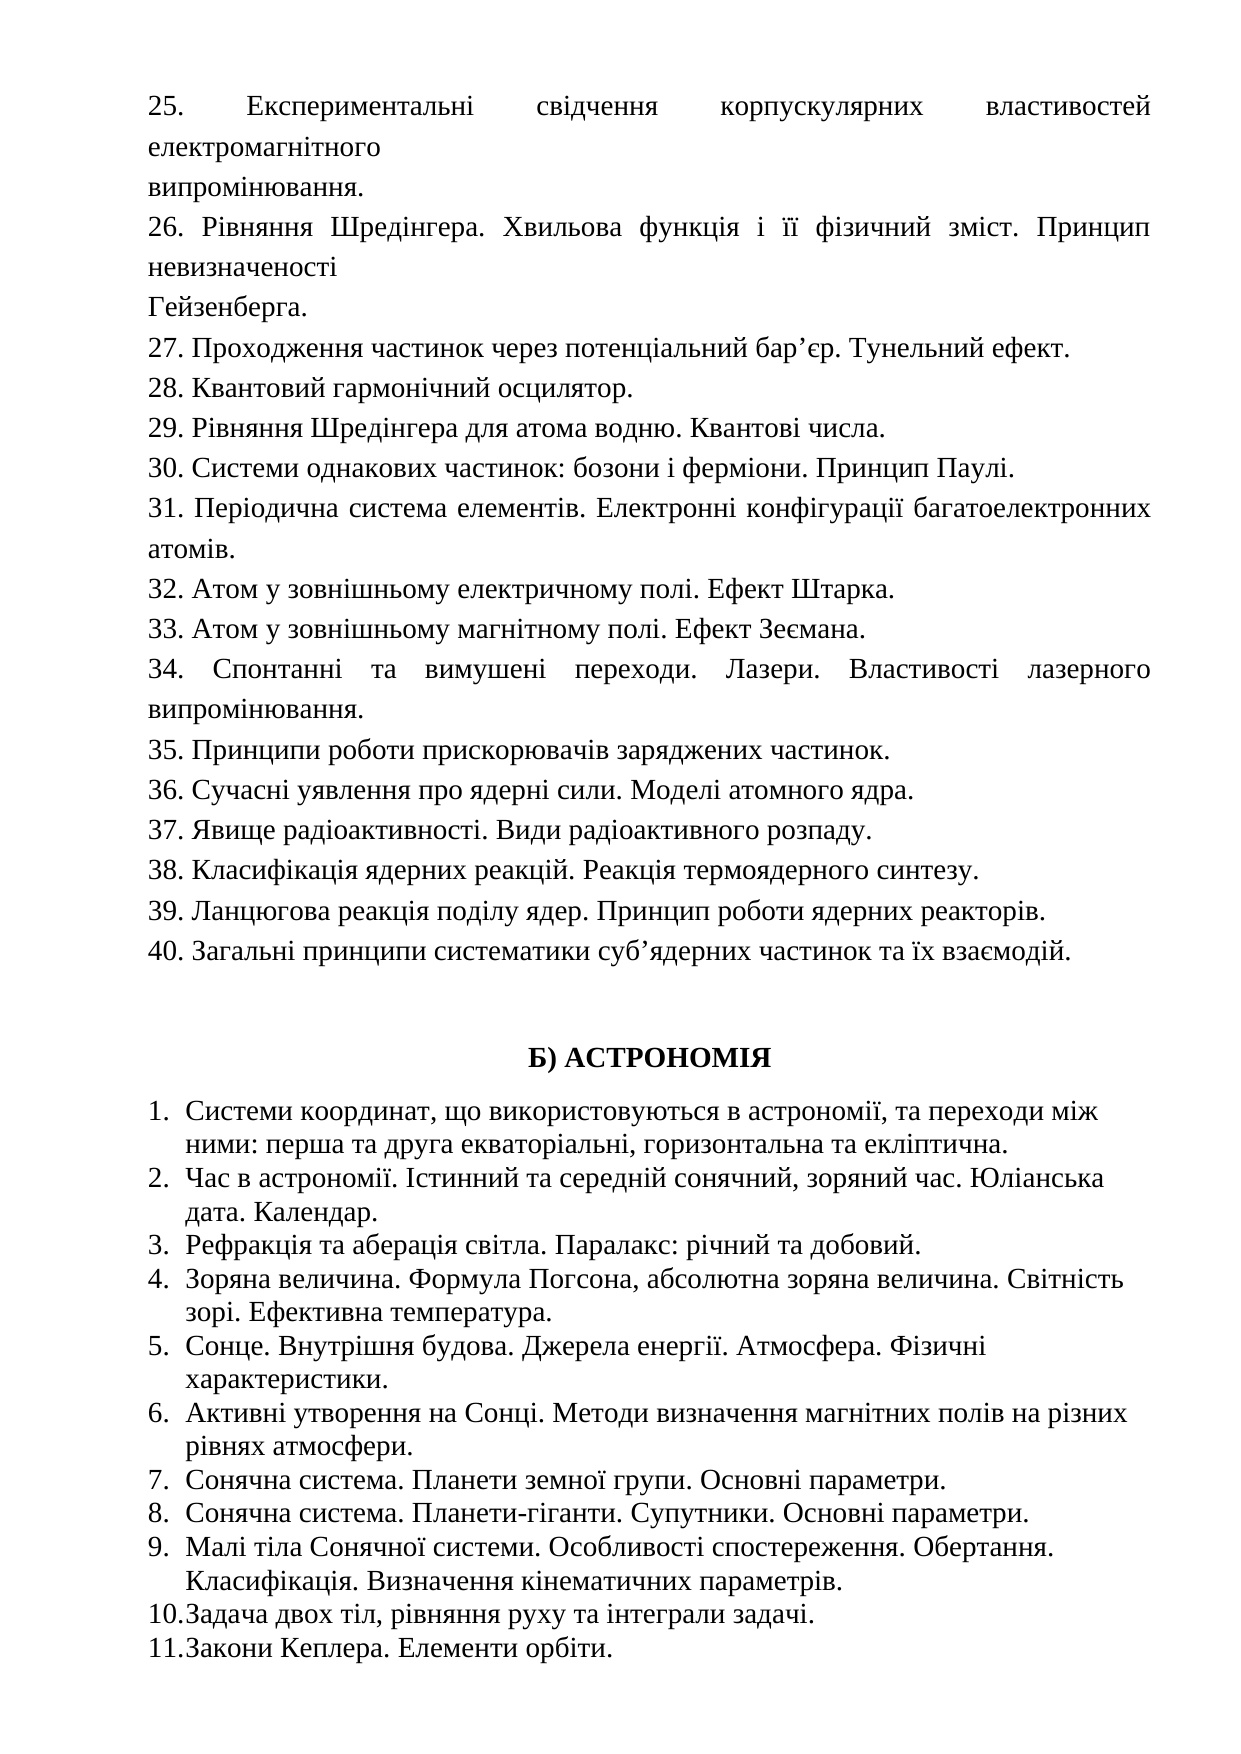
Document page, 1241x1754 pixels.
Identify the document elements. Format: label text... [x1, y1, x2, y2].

text 32. Атом у зовнішньому електричному полі. Ефект Штарка. [148, 571, 1152, 604]
list Сонце. Внутрішня будова. Джерела енергії. Атмосфера. Фізичні характеристики. [148, 1328, 1152, 1395]
list Задача двох тіл, рівняння руху та інтеграли задачі. [148, 1596, 1152, 1630]
list Системи координат, що використовуються в астрономії, та переходи між ними: перша та друга екваторіальні, горизонтальна та екліптична. [148, 1093, 1152, 1160]
text 36. Сучасні уявлення про ядерні сили. Моделі атомного ядра. [148, 772, 1152, 806]
text 39. Ланцюгова реакція поділу ядер. Принцип роботи ядерних реакторів. [148, 893, 1152, 926]
text 28. Квантовий гармонічний осцилятор. [148, 370, 1152, 403]
text 25. Експериментальні свідчення корпускулярних властивостей електромагнітного [148, 88, 1152, 162]
list Сонячна система. Планети земної групи. Основні параметри. [148, 1462, 1152, 1496]
list Рефракція та аберація світла. Паралакс: річний та добовий. [148, 1227, 1152, 1261]
text 35. Принципи роботи прискорювачів заряджених частинок. [148, 732, 1152, 765]
text 30. Системи однакових частинок: бозони і ферміони. Принцип Паулі. [148, 450, 1152, 484]
text 40. Загальні принципи систематики суб’ядерних частинок та їх взаємодій. [148, 933, 1152, 966]
text 26. Рівняння Шредінгера. Хвильова функція і її фізичний зміст. Принцип невизначеності [148, 209, 1152, 283]
list Зоряна величина. Формула Погсона, абсолютна зоряна величина. Світність зорі. Ефективна температура. [148, 1261, 1152, 1328]
text 27. Проходження частинок через потенціальний бар’єр. Тунельний ефект. [148, 330, 1152, 363]
text Гейзенберга. [148, 289, 1152, 323]
list Закони Кеплера. Елементи орбіти. [148, 1630, 1152, 1663]
text випромінювання. [148, 169, 1152, 202]
text 34. Спонтанні та вимушені переходи. Лазери. Властивості лазерного випромінювання. [148, 651, 1152, 725]
text 33. Атом у зовнішньому магнітному полі. Ефект Зеємана. [148, 611, 1152, 645]
text 31. Періодична система елементів. Електронні конфігурації багатоелектронних атомів. [148, 491, 1152, 564]
list Малі тіла Сонячної системи. Особливості спостереження. Обертання. Класифікація. Визначення кінематичних параметрів. [148, 1529, 1152, 1596]
list Сонячна система. Планети-гіганти. Супутники. Основні параметри. [148, 1496, 1152, 1529]
text Б) АСТРОНОМІЯ [148, 1040, 1152, 1074]
text 29. Рівняння Шредінгера для атома водню. Квантові числа. [148, 410, 1152, 444]
text 38. Класифікація ядерних реакцій. Реакція термоядерного синтезу. [148, 852, 1152, 886]
list Час в астрономії. Істинний та середній сонячний, зоряний час. Юліанська дата. Календар. [148, 1160, 1152, 1227]
list Активні утворення на Сонці. Методи визначення магнітних полів на різних рівнях атмосфери. [148, 1395, 1152, 1462]
text 37. Явище радіоактивності. Види радіоактивного розпаду. [148, 812, 1152, 846]
